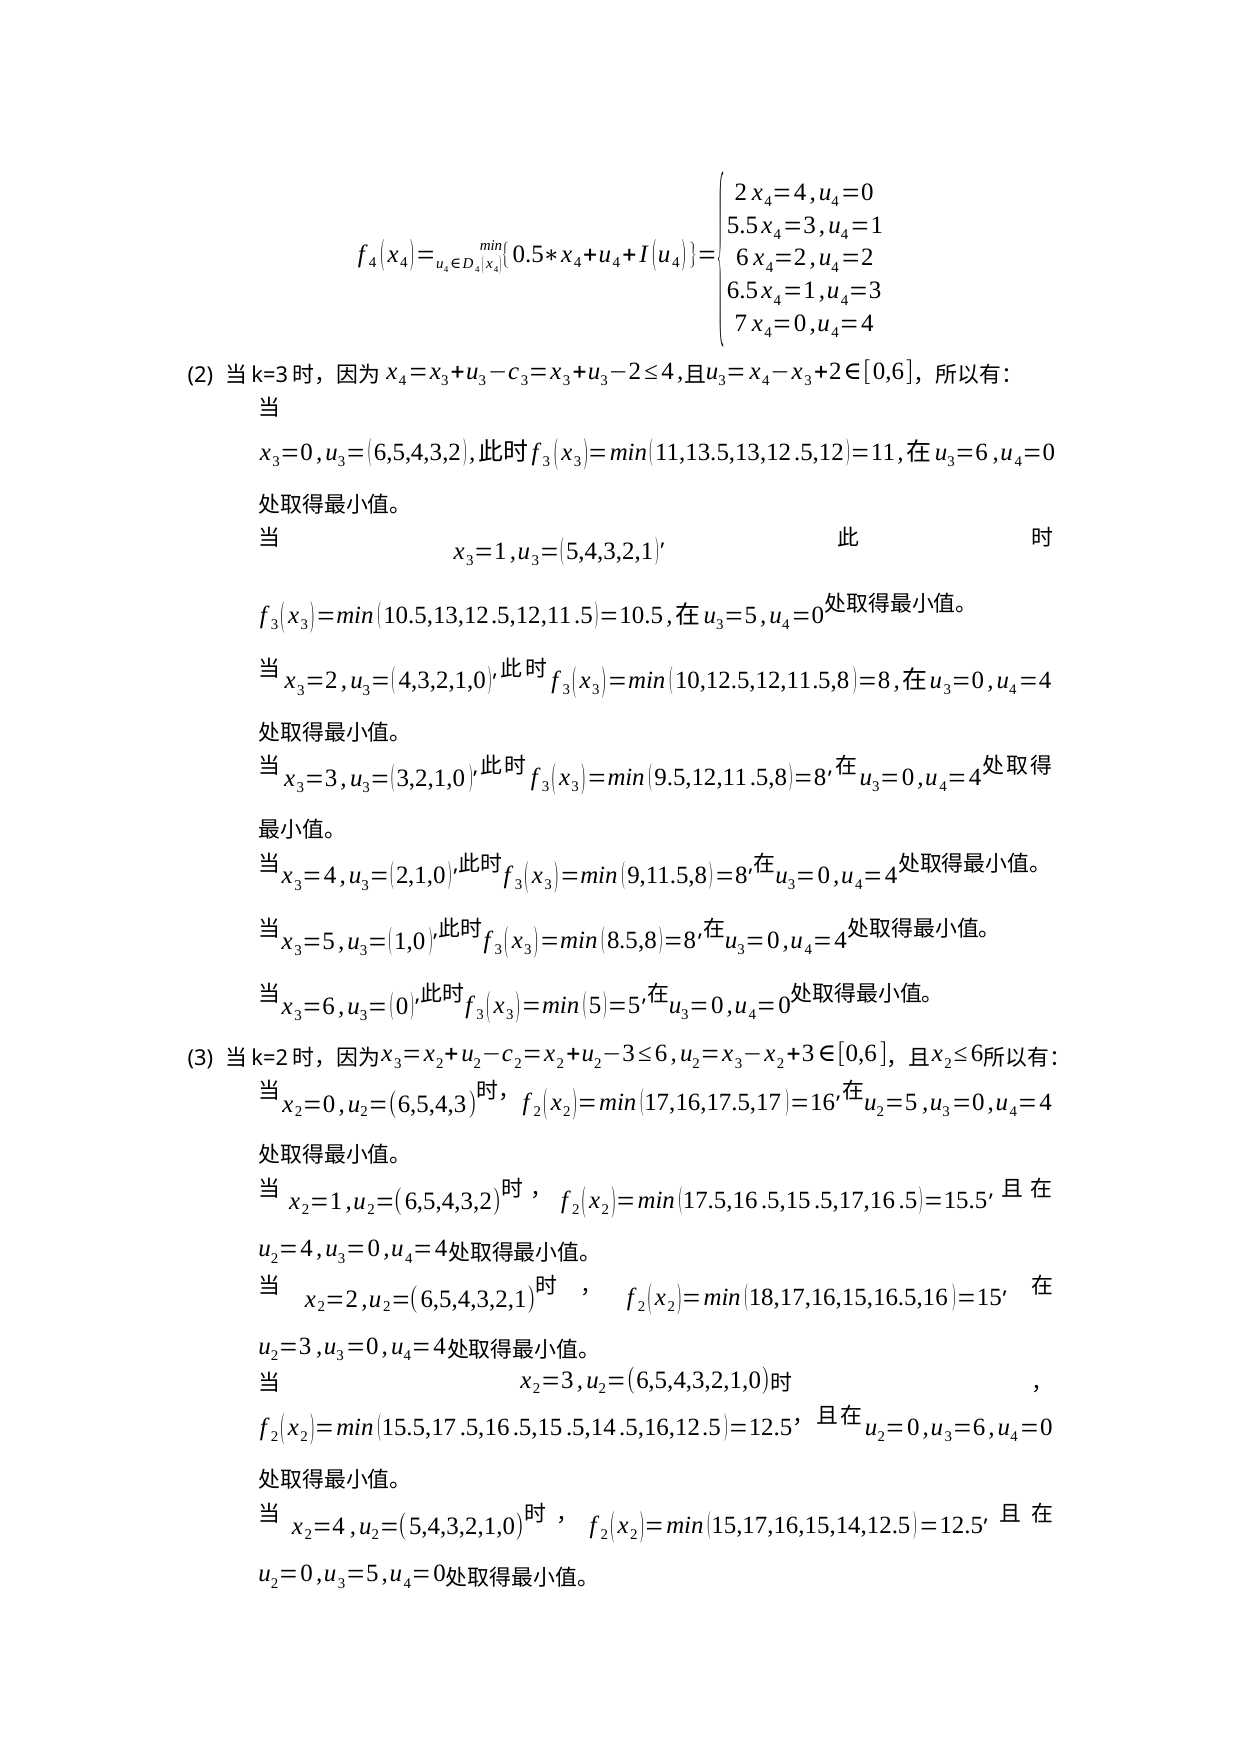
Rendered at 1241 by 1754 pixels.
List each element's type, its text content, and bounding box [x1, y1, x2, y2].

text 当时，,在处取得最小值。 [258, 1072, 1053, 1169]
list 当k=3时，因为 且，所以有： [187, 357, 1053, 389]
text 当,此时,在处取得最小值。 [258, 747, 1053, 844]
text 当,此时处取得最小值。 [258, 519, 1053, 649]
text 当时，,且在处取得最小值。 [258, 1169, 1053, 1267]
text 当时，,在处取得最小值。 [258, 1267, 1053, 1364]
text 当处取得最小值。 [258, 389, 1053, 519]
text 当,此时处取得最小值。 [258, 649, 1053, 747]
text 当,此时,在处取得最小值。 [258, 974, 1053, 1039]
text 当时，，且在处取得最小值。 [258, 1364, 1053, 1494]
list 当k=2时，因为，且所以有： [187, 1039, 1053, 1072]
text 当,此时,在处取得最小值。 [258, 844, 1053, 909]
text 当,此时,在处取得最小值。 [258, 909, 1053, 974]
text 当时，,且在处取得最小值。 [258, 1494, 1053, 1592]
